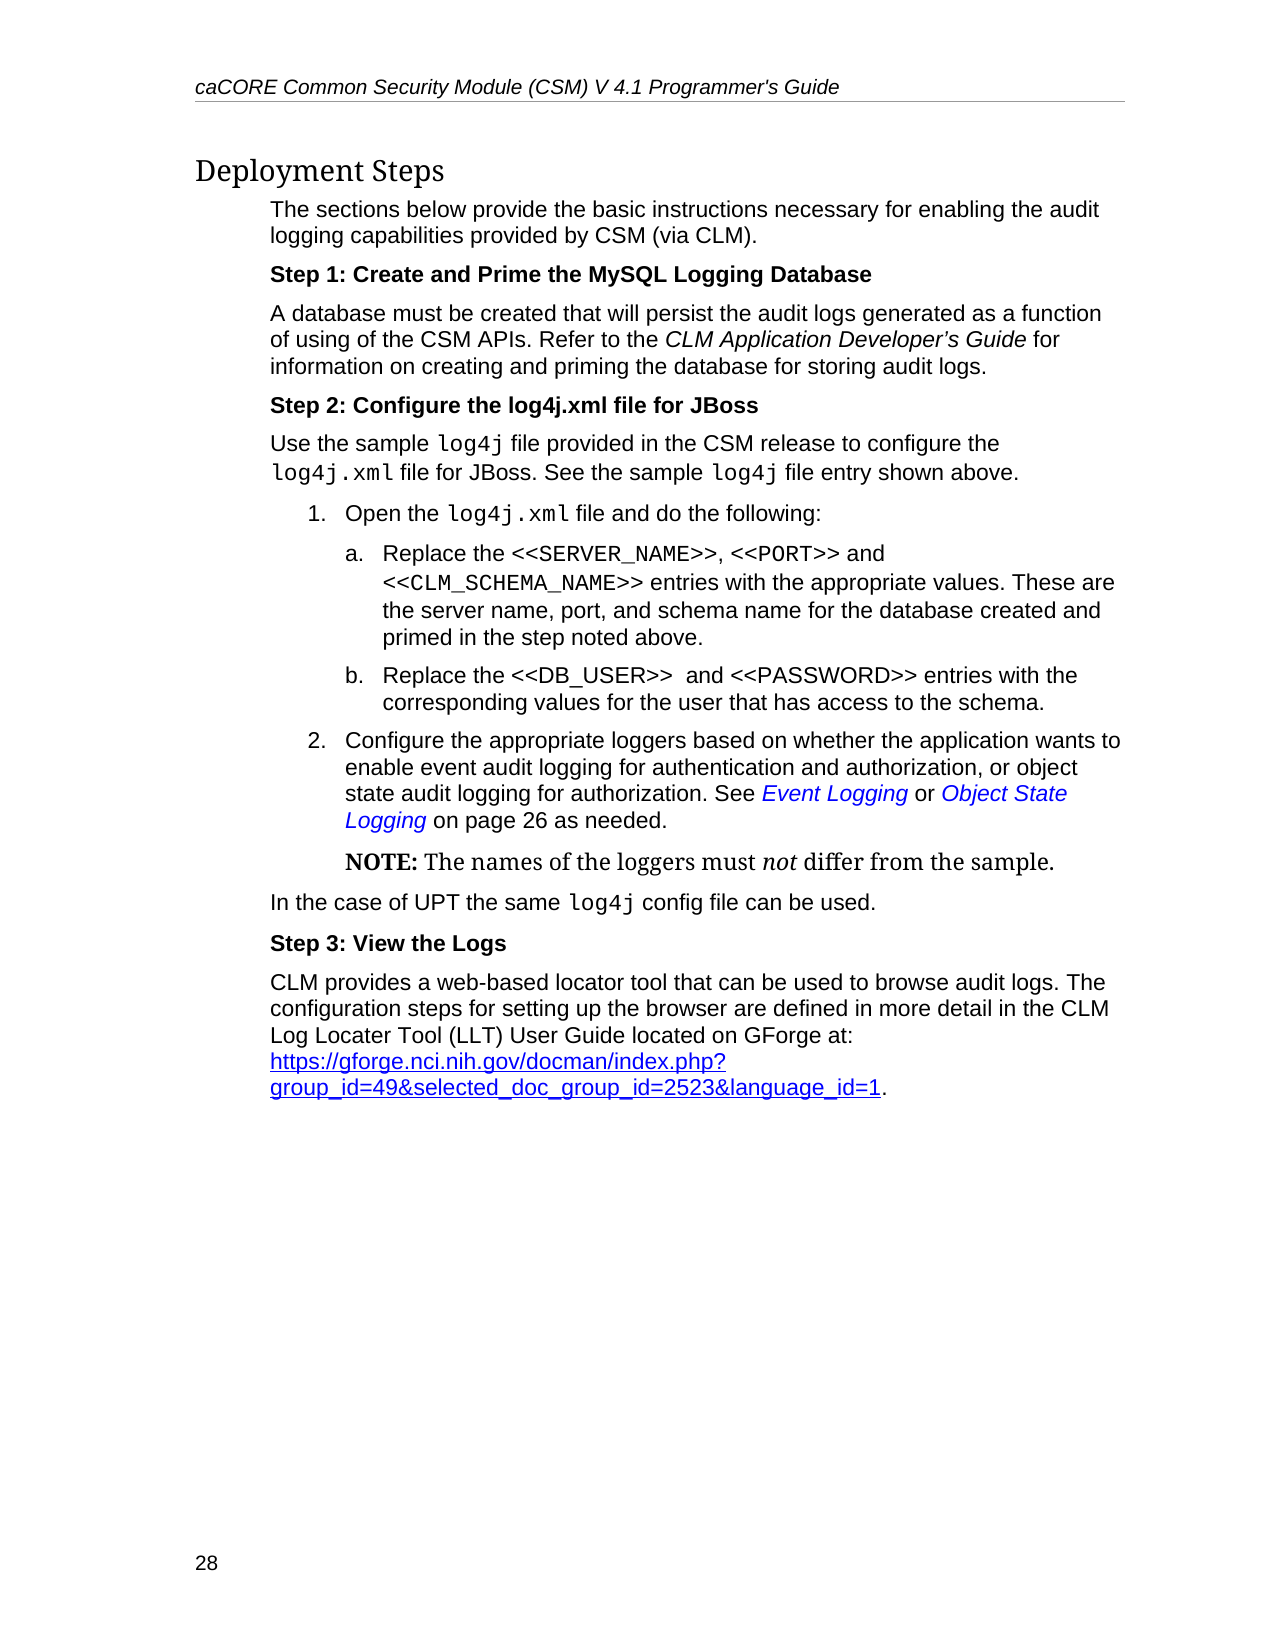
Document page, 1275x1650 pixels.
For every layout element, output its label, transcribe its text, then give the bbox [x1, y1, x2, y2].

list Open the log4j.xml file and do the following: [307, 499, 1125, 528]
text Step 1: Create and Prime the MySQL Logging Database [270, 261, 1125, 287]
text Use the sample log4j file provided in the CSM release to configure the log4j.xml file for JBoss. See the sample log4j file entry shown above. [270, 430, 1125, 487]
text A database must be created that will persist the audit logs generated as a function of using of the CSM APIs. Refer to the CLM Application Developer’s Guide for information on creating and priming the database for storing audit logs. [270, 300, 1125, 379]
text CLM provides a web-based locator tool that can be used to browse audit logs. The configuration steps for setting up the browser are defined in more detail in the CLM Log Locater Tool (LLT) User Guide located on GForge at: https://gforge.nci.nih.gov/docman/index.php?group_id=49&selected_doc_group_id=2523&language_id=1. [270, 969, 1125, 1101]
list Replace the <<SERVER_NAME>>, <<PORT>> and <<CLM_SCHEMA_NAME>> entries with the appropriate values. These are the server name, port, and schema name for the database created and primed in the step noted above. [345, 540, 1125, 650]
text Step 2: Configure the log4j.xml file for JBoss [270, 392, 1125, 418]
list Replace the <<DB_USER>> and <<PASSWORD>> entries with the corresponding values for the user that has access to the schema. [345, 662, 1125, 715]
text Step 3: View the Logs [270, 930, 1125, 956]
text In the case of UPT the same log4j config file can be used. [270, 889, 1125, 917]
list NOTE: The names of the loggers must not differ from the sample. [345, 845, 1125, 877]
text The sections below provide the basic instructions necessary for enabling the audit logging capabilities provided by CSM (via CLM). [270, 196, 1125, 249]
subtitle Deployment Steps [195, 150, 1125, 190]
